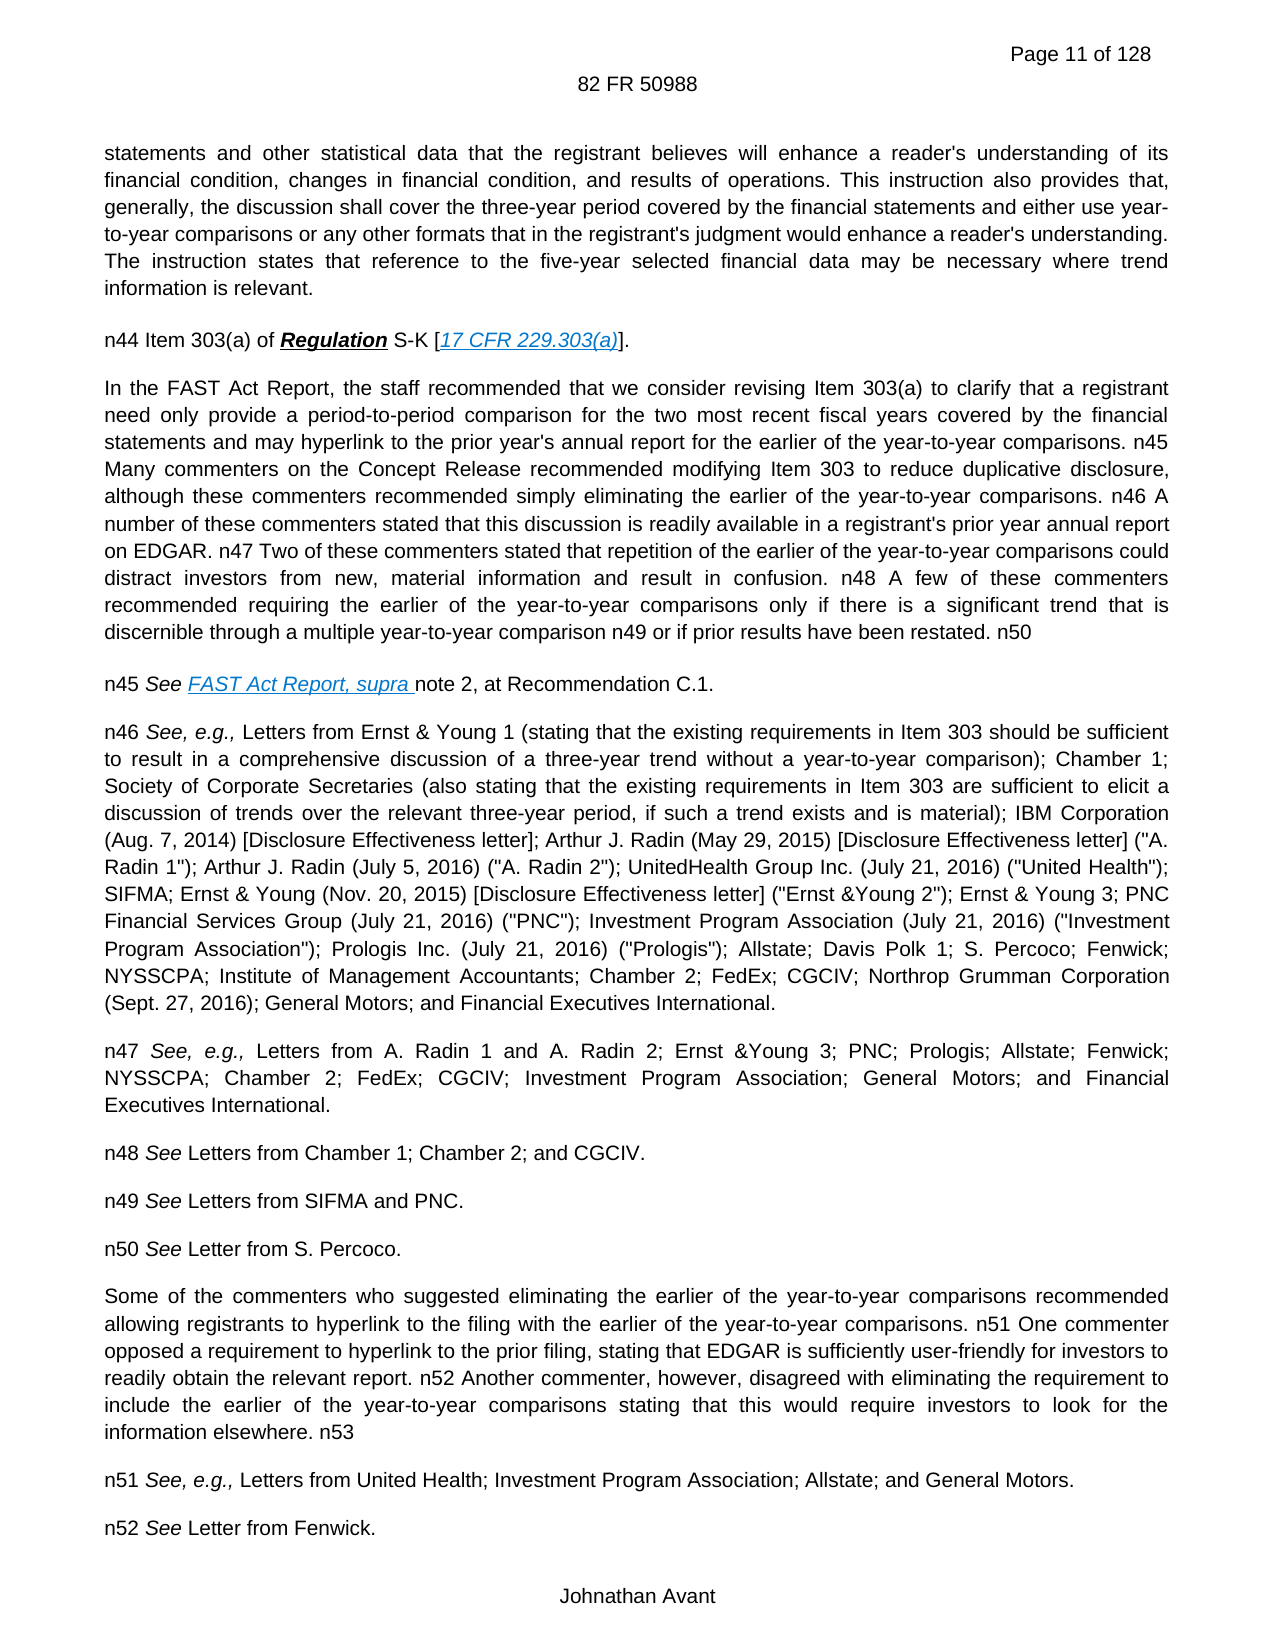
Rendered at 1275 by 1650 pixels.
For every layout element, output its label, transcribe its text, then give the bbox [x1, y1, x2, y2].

text n46 See, e.g., Letters from Ernst & Young 1 (stating that the existing requirements in Item 303 should be sufficient to result in a comprehensive discussion of a three-year trend without a year-to-year comparison); Chamber 1; Society of Corporate Secretaries (also stating that the existing requirements in Item 303 are sufficient to elicit a discussion of trends over the relevant three-year period, if such a trend exists and is material); IBM Corporation (Aug. 7, 2014) [Disclosure Effectiveness letter]; Arthur J. Radin (May 29, 2015) [Disclosure Effectiveness letter] ("A. Radin 1"); Arthur J. Radin (July 5, 2016) ("A. Radin 2"); UnitedHealth Group Inc. (July 21, 2016) ("United Health"); SIFMA; Ernst & Young (Nov. 20, 2015) [Disclosure Effectiveness letter] ("Ernst &Young 2"); Ernst & Young 3; PNC Financial Services Group (July 21, 2016) ("PNC"); Investment Program Association (July 21, 2016) ("Investment Program Association"); Prologis Inc. (July 21, 2016) ("Prologis"); Allstate; Davis Polk 1; S. Percoco; Fenwick; NYSSCPA; Institute of Management Accountants; Chamber 2; FedEx; CGCIV; Northrop Grumman Corporation (Sept. 27, 2016); General Motors; and Financial Executives International. [104, 717, 1171, 1014]
text n44 Item 303(a) of Regulation S-K [17 CFR 229.303(a)]. [104, 325, 1171, 352]
text In the FAST Act Report, the staff recommended that we consider revising Item 303(a) to clarify that a registrant need only provide a period-to-period comparison for the two most recent fiscal years covered by the financial statements and may hyperlink to the prior year's annual report for the earlier of the year-to-year comparisons. n45 Many commenters on the Concept Release recommended modifying Item 303 to reduce duplicative disclosure, although these commenters recommended simply eliminating the earlier of the year-to-year comparisons. n46 A number of these commenters stated that this discussion is readily available in a registrant's prior year annual report on EDGAR. n47 Two of these commenters stated that repetition of the earlier of the year-to-year comparisons could distract investors from new, material information and result in confusion. n48 A few of these commenters recommended requiring the earlier of the year-to-year comparisons only if there is a significant trend that is discernible through a multiple year-to-year comparison n49 or if prior results have been restated. n50 [104, 373, 1171, 644]
text n47 See, e.g., Letters from A. Radin 1 and A. Radin 2; Ernst &Young 3; PNC; Prologis; Allstate; Fenwick; NYSSCPA; Chamber 2; FedEx; CGCIV; Investment Program Association; General Motors; and Financial Executives International. [104, 1035, 1171, 1117]
text Some of the commenters who suggested eliminating the earlier of the year-to-year comparisons recommended allowing registrants to hyperlink to the filing with the earlier of the year-to-year comparisons. n51 One commenter opposed a requirement to hyperlink to the prior filing, stating that EDGAR is sufficiently user-friendly for investors to readily obtain the relevant report. n52 Another commenter, however, disagreed with eliminating the requirement to include the earlier of the year-to-year comparisons stating that this would require investors to look for the information elsewhere. n53 [104, 1281, 1171, 1444]
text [104, 137, 1171, 300]
text n52 See Letter from Fenwick. [104, 1512, 1171, 1539]
text n51 See, e.g., Letters from United Health; Investment Program Association; Allstate; and General Motors. [104, 1464, 1171, 1492]
text n48 See Letters from Chamber 1; Chamber 2; and CGCIV. [104, 1137, 1171, 1164]
text n49 See Letters from SIFMA and PNC. [104, 1185, 1171, 1212]
text n45 See FAST Act Report, supra note 2, at Recommendation C.1. [104, 669, 1171, 696]
text n50 See Letter from S. Percoco. [104, 1233, 1171, 1260]
